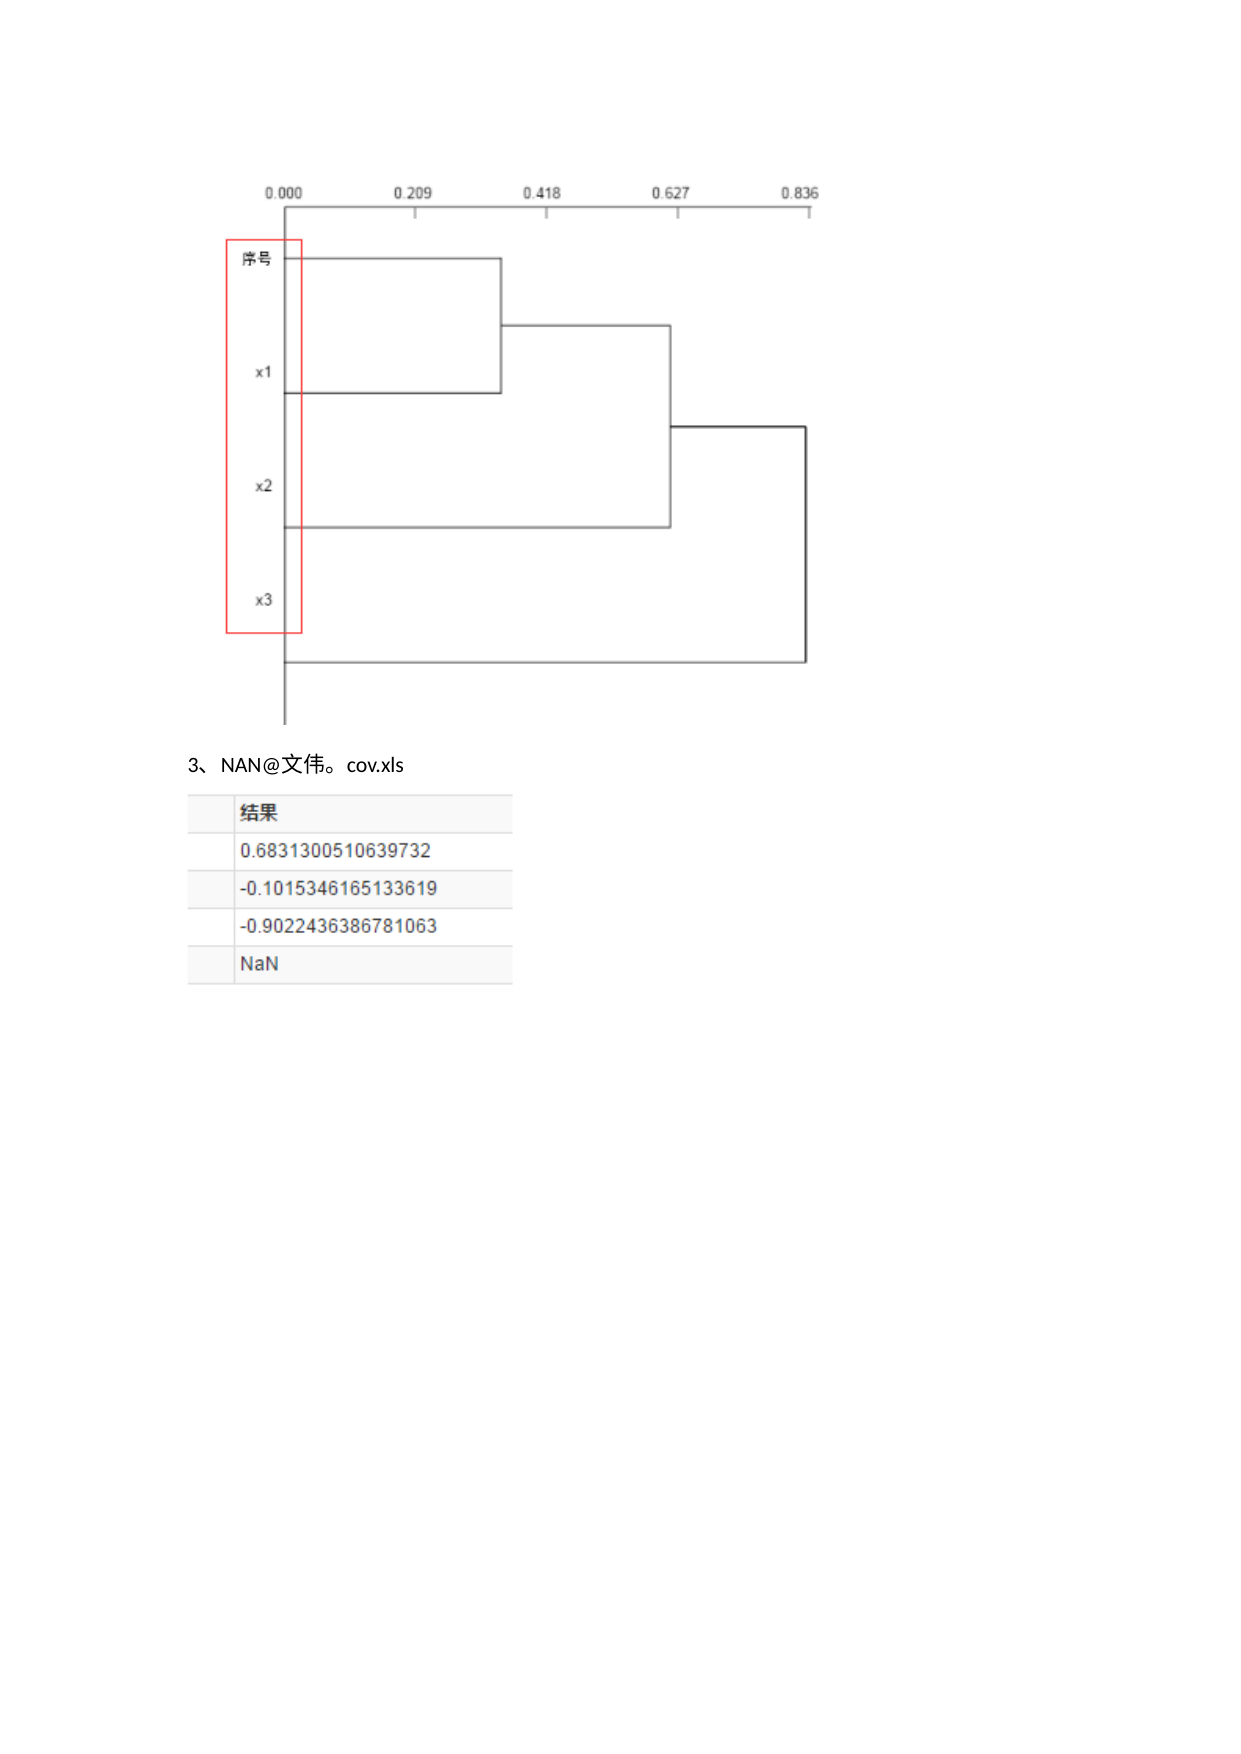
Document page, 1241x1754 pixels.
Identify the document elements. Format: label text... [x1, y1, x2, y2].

picture [187, 162, 1016, 725]
list NAN@文伟。cov.xls [187, 747, 1053, 779]
picture [187, 779, 513, 999]
